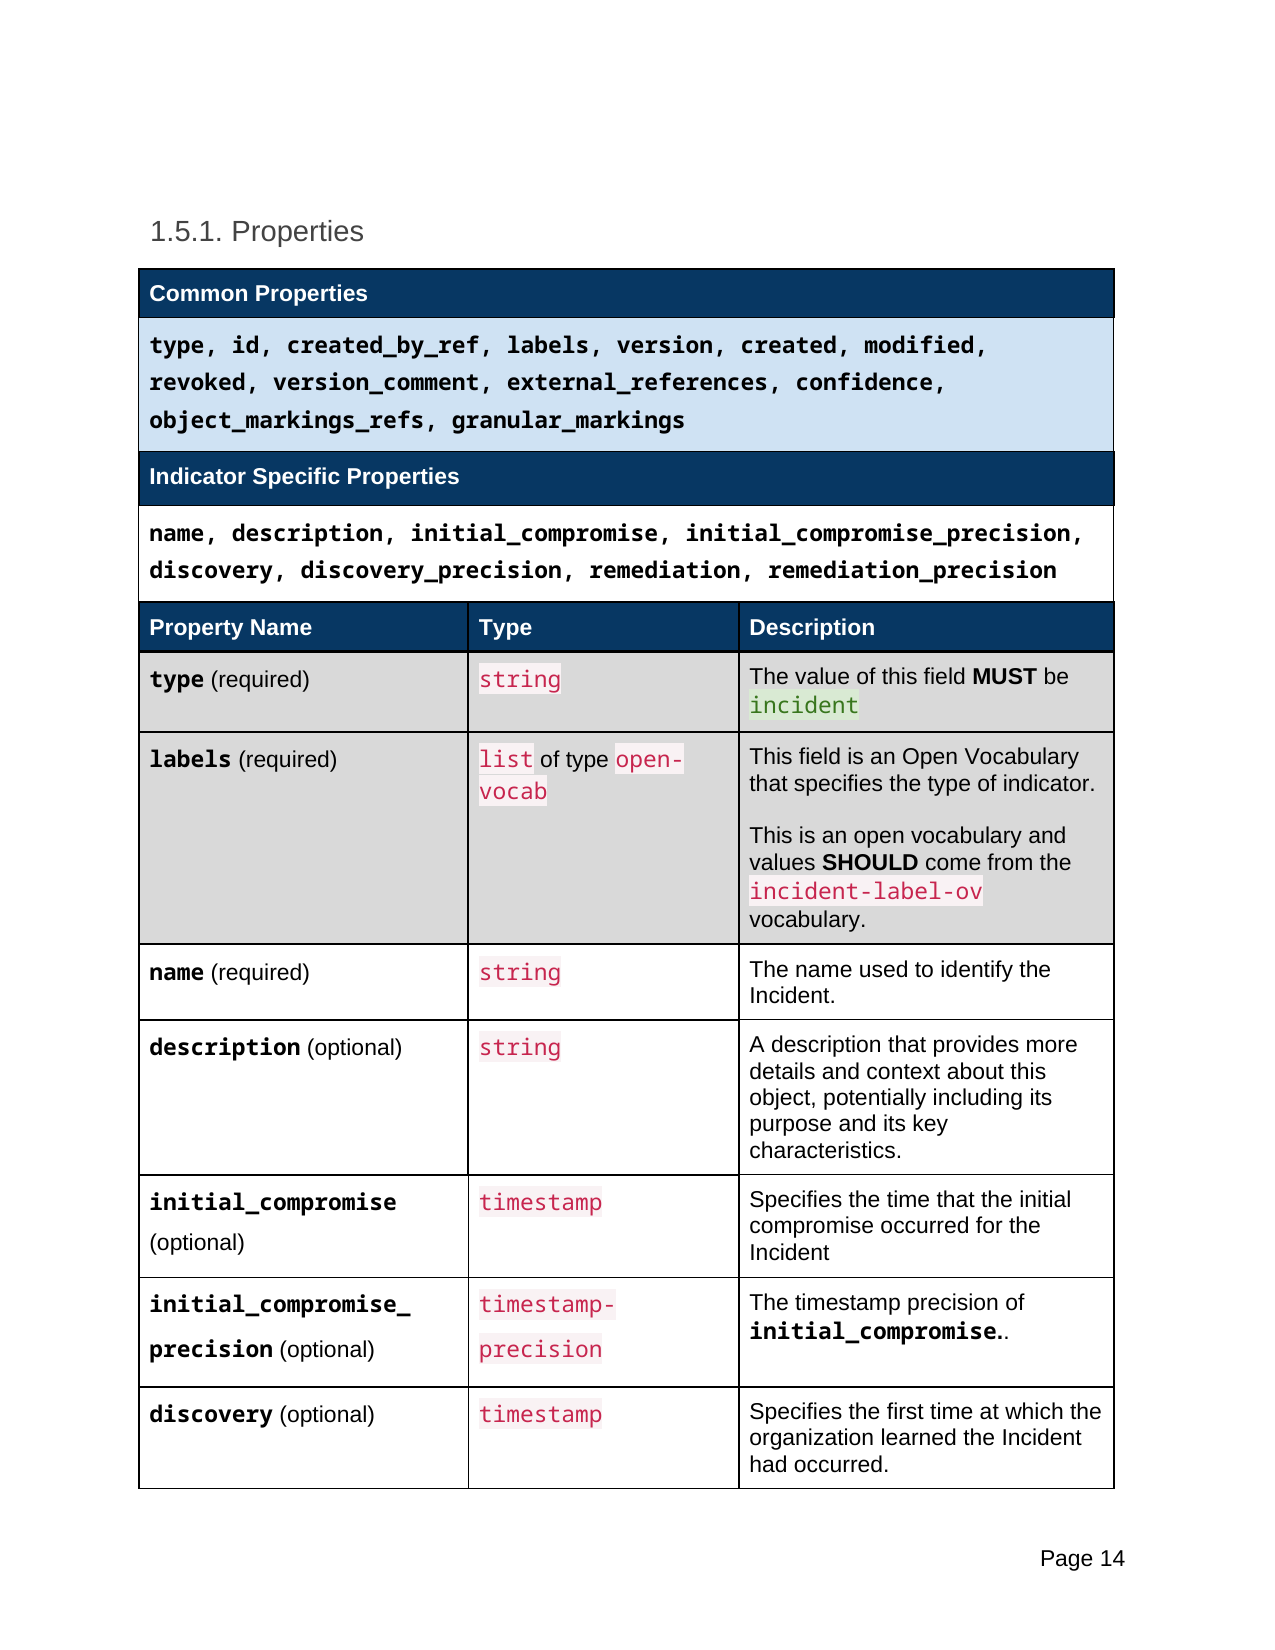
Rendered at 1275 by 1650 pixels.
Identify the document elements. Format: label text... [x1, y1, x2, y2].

table_cell description (optional) [140, 1021, 467, 1173]
table_cell string [469, 945, 738, 1019]
table_cell The name used to identify the Incident. [740, 945, 1113, 1019]
table_cell labels (required) [140, 733, 467, 943]
table_cell timestamp-precision [469, 1278, 738, 1386]
table_cell timestamp [469, 1388, 738, 1487]
table_cell Specifies the first time at which the organization learned the Incident had occurred. [740, 1388, 1113, 1487]
table_cell list of type open-vocab [469, 733, 738, 943]
table_cell initial_compromise (optional) [140, 1176, 468, 1276]
table_cell A description that provides more details and context about this object, potentially including its purpose and its key characteristics. [740, 1020, 1113, 1173]
table_cell name (required) [140, 945, 467, 1019]
table_cell discovery (optional) [140, 1388, 468, 1487]
subtitle ​1.5.1.​ Properties [150, 213, 1125, 247]
table_cell Specifies the time that the initial compromise occurred for the Incident [740, 1175, 1113, 1276]
table_cell Description [740, 603, 1113, 650]
table_cell This field is an Open Vocabulary that specifies the type of indicator. This is an open vocabulary and values SHOULD come from the incident-label-ov vocabulary. [740, 733, 1113, 943]
table_header Common Properties [140, 270, 1113, 317]
table_cell The value of this field MUST be incident [740, 653, 1113, 731]
table_cell initial_compromise_ precision (optional) [140, 1278, 468, 1386]
table_cell string [469, 653, 738, 731]
table_cell Type [469, 603, 738, 650]
table_cell string [469, 1021, 738, 1173]
table_cell Property Name [140, 603, 467, 650]
table_cell type (required) [140, 653, 467, 731]
table_cell Indicator Specific Properties [140, 452, 1113, 505]
table_cell name, description, initial_compromise, initial_compromise_precision, discovery, discovery_precision, remediation, remediation_precision [139, 506, 1113, 601]
table_cell The timestamp precision of initial_compromise.. [740, 1278, 1113, 1386]
table_cell type, id, created_by_ref, labels, version, created, modified, revoked, version_comment, external_references, confidence, object_markings_refs, granular_markings [139, 318, 1113, 451]
table_cell timestamp [469, 1176, 738, 1276]
